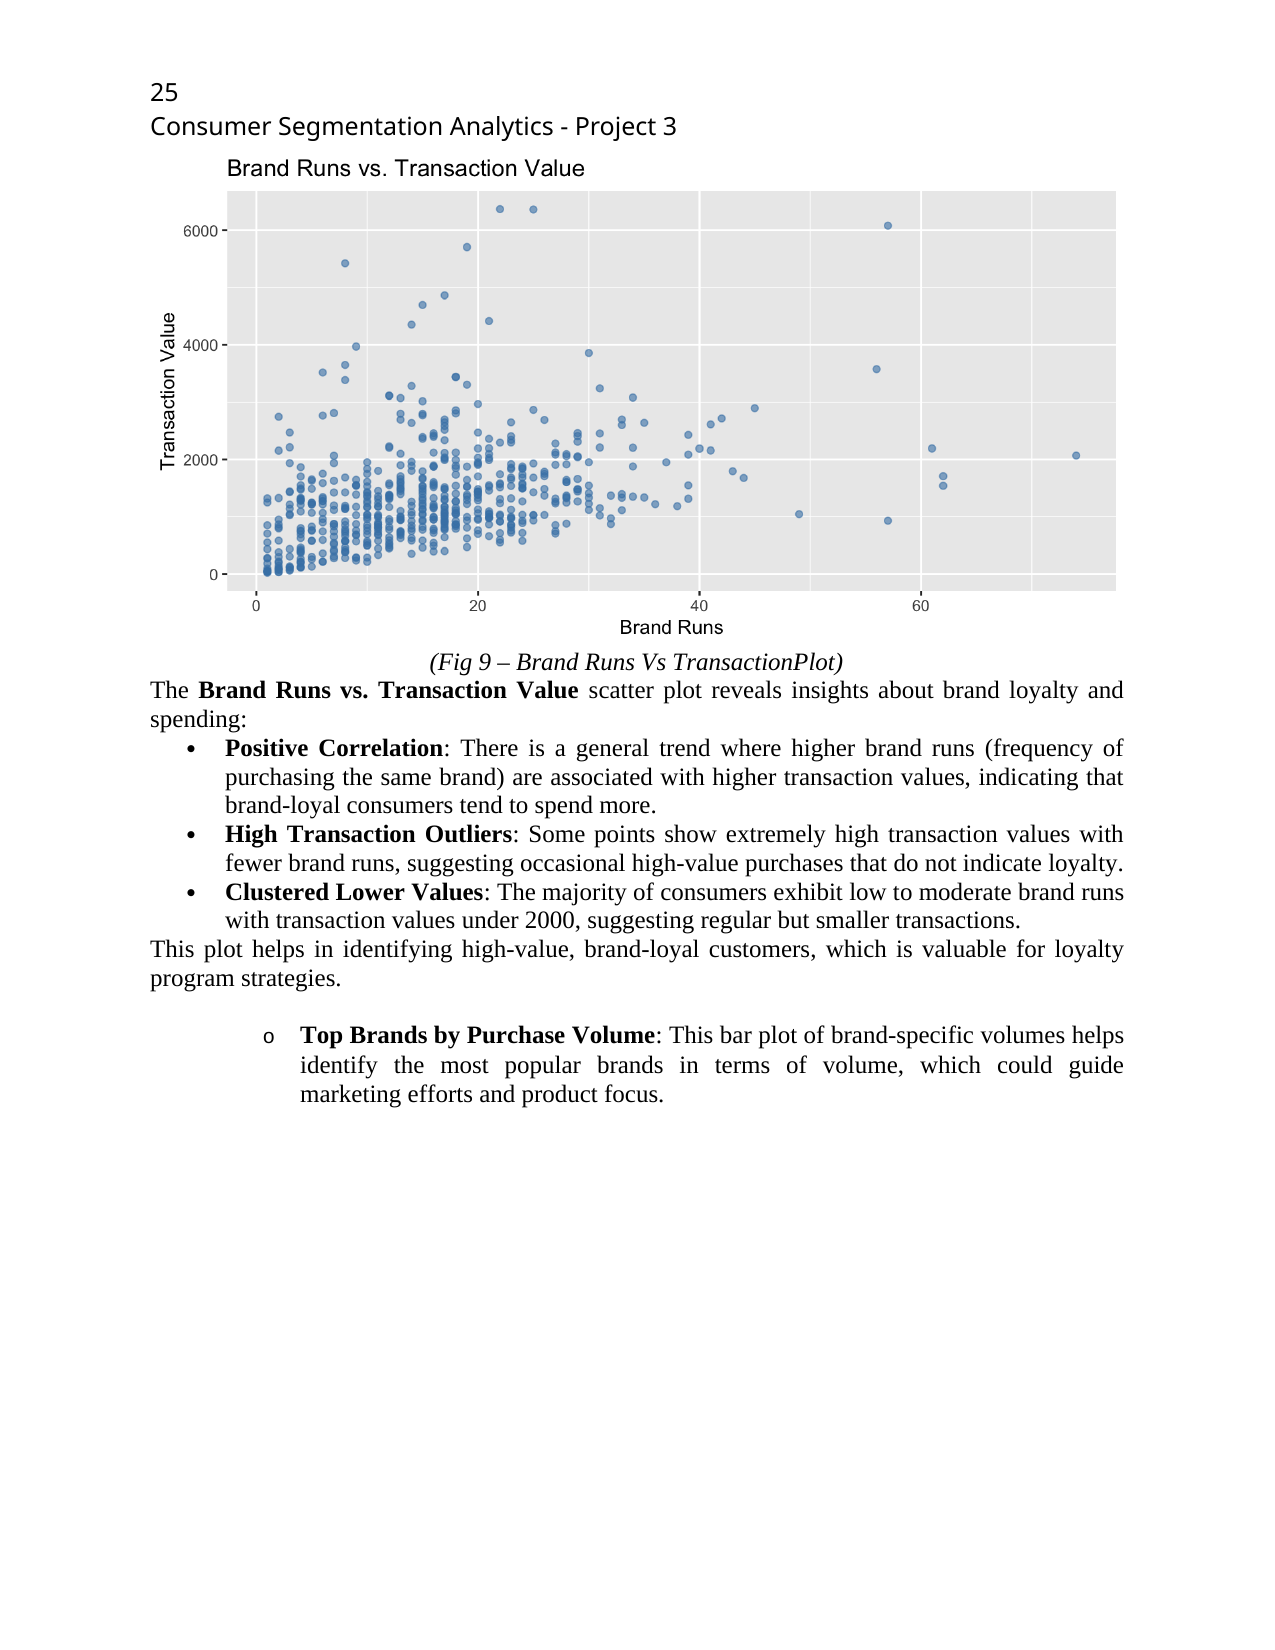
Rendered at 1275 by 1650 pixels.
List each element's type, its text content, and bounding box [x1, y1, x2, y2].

list Positive Correlation: There is a general trend where higher brand runs (frequency of purchasing the same brand) are associated with higher transaction values, indicating that brand-loyal consumers tend to spend more. [187, 733, 1125, 819]
text This plot helps in identifying high-value, brand-loyal customers, which is valuable for loyalty program strategies. [150, 934, 1125, 992]
list Top Brands by Purchase Volume: This bar plot of brand-specific volumes helps identify the most popular brands in terms of volume, which could guide marketing efforts and product focus. [262, 1021, 1125, 1108]
list High Transaction Outliers: Some points show extremely high transaction values with fewer brand runs, suggesting occasional high-value purchases that do not indicate loyalty. [187, 819, 1125, 877]
list Clustered Lower Values: The majority of consumers exhibit low to moderate brand runs with transaction values under 2000, suggesting regular but smaller transactions. [187, 877, 1125, 934]
picture [150, 150, 1125, 647]
text (Fig 9 – Brand Runs Vs TransactionPlot) [150, 647, 1125, 676]
text The Brand Runs vs. Transaction Value scatter plot reveals insights about brand loyalty and spending: [150, 676, 1125, 733]
